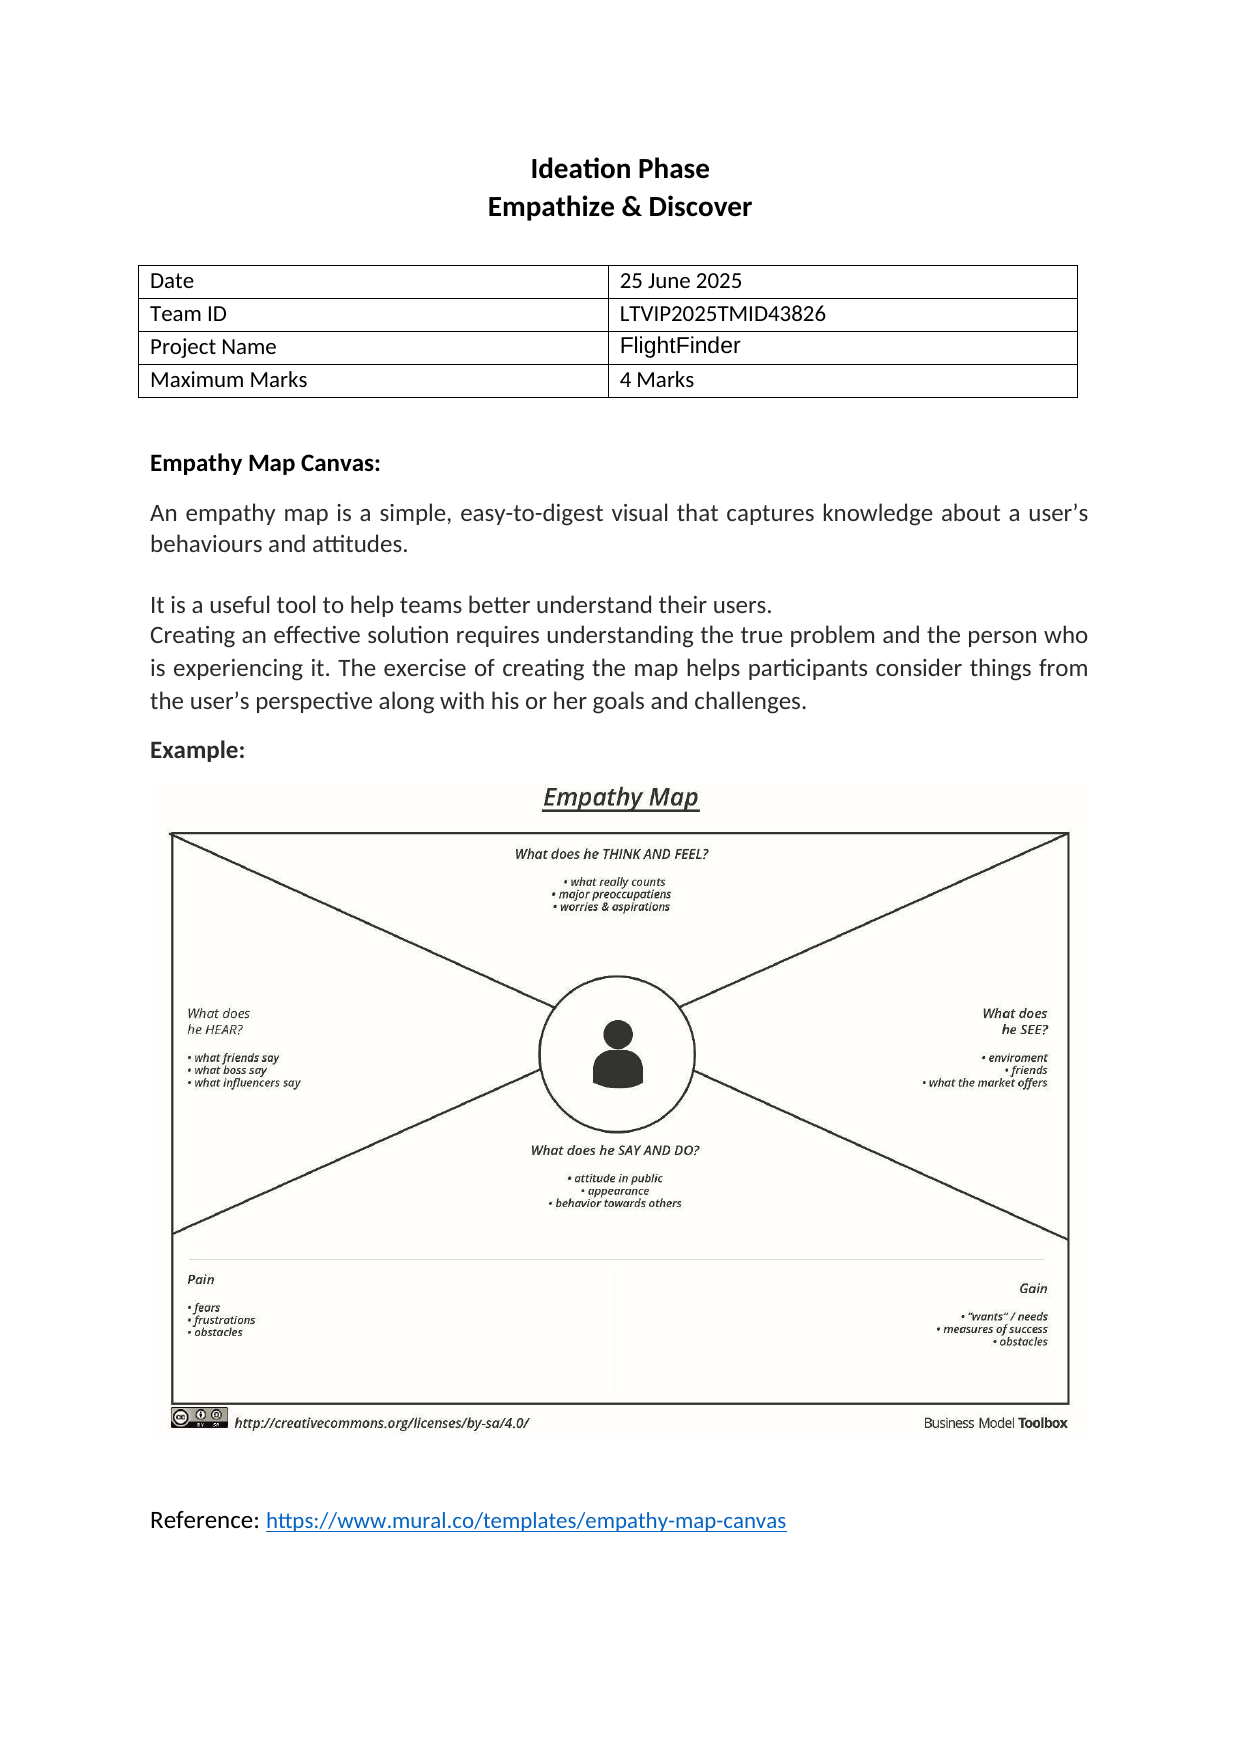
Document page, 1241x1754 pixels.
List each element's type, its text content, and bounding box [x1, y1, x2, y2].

table_cell Project Name [139, 332, 608, 364]
text Ideation Phase [150, 150, 1090, 186]
table_cell Team ID [139, 299, 608, 331]
table_cell Maximum Marks [139, 365, 608, 397]
table_cell LTVIP2025TMID43826 [609, 299, 1077, 331]
text Empathize & Discover [150, 188, 1090, 224]
table_header Date [139, 266, 608, 298]
text An empathy map is a simple, easy-to-digest visual that captures knowledge about a user’s behaviours and attitudes. [150, 497, 1090, 558]
picture [150, 784, 1091, 1437]
text Reference: https://www.mural.co/templates/empathy-map-canvas [150, 1505, 1090, 1535]
table_cell FlightFinder [609, 332, 1077, 364]
text Empathy Map Canvas: [150, 448, 1090, 478]
table_cell 4 Marks [609, 365, 1077, 397]
text Example: [150, 735, 1090, 765]
table_header 25 June 2025 [609, 266, 1077, 298]
text Creating an effective solution requires understanding the true problem and the person who is experiencing it. The exercise of creating the map helps participants consider things from the user’s perspective along with his or her goals and challenges. [150, 619, 1090, 716]
text It is a useful tool to help teams better understand their users. [150, 589, 1090, 619]
